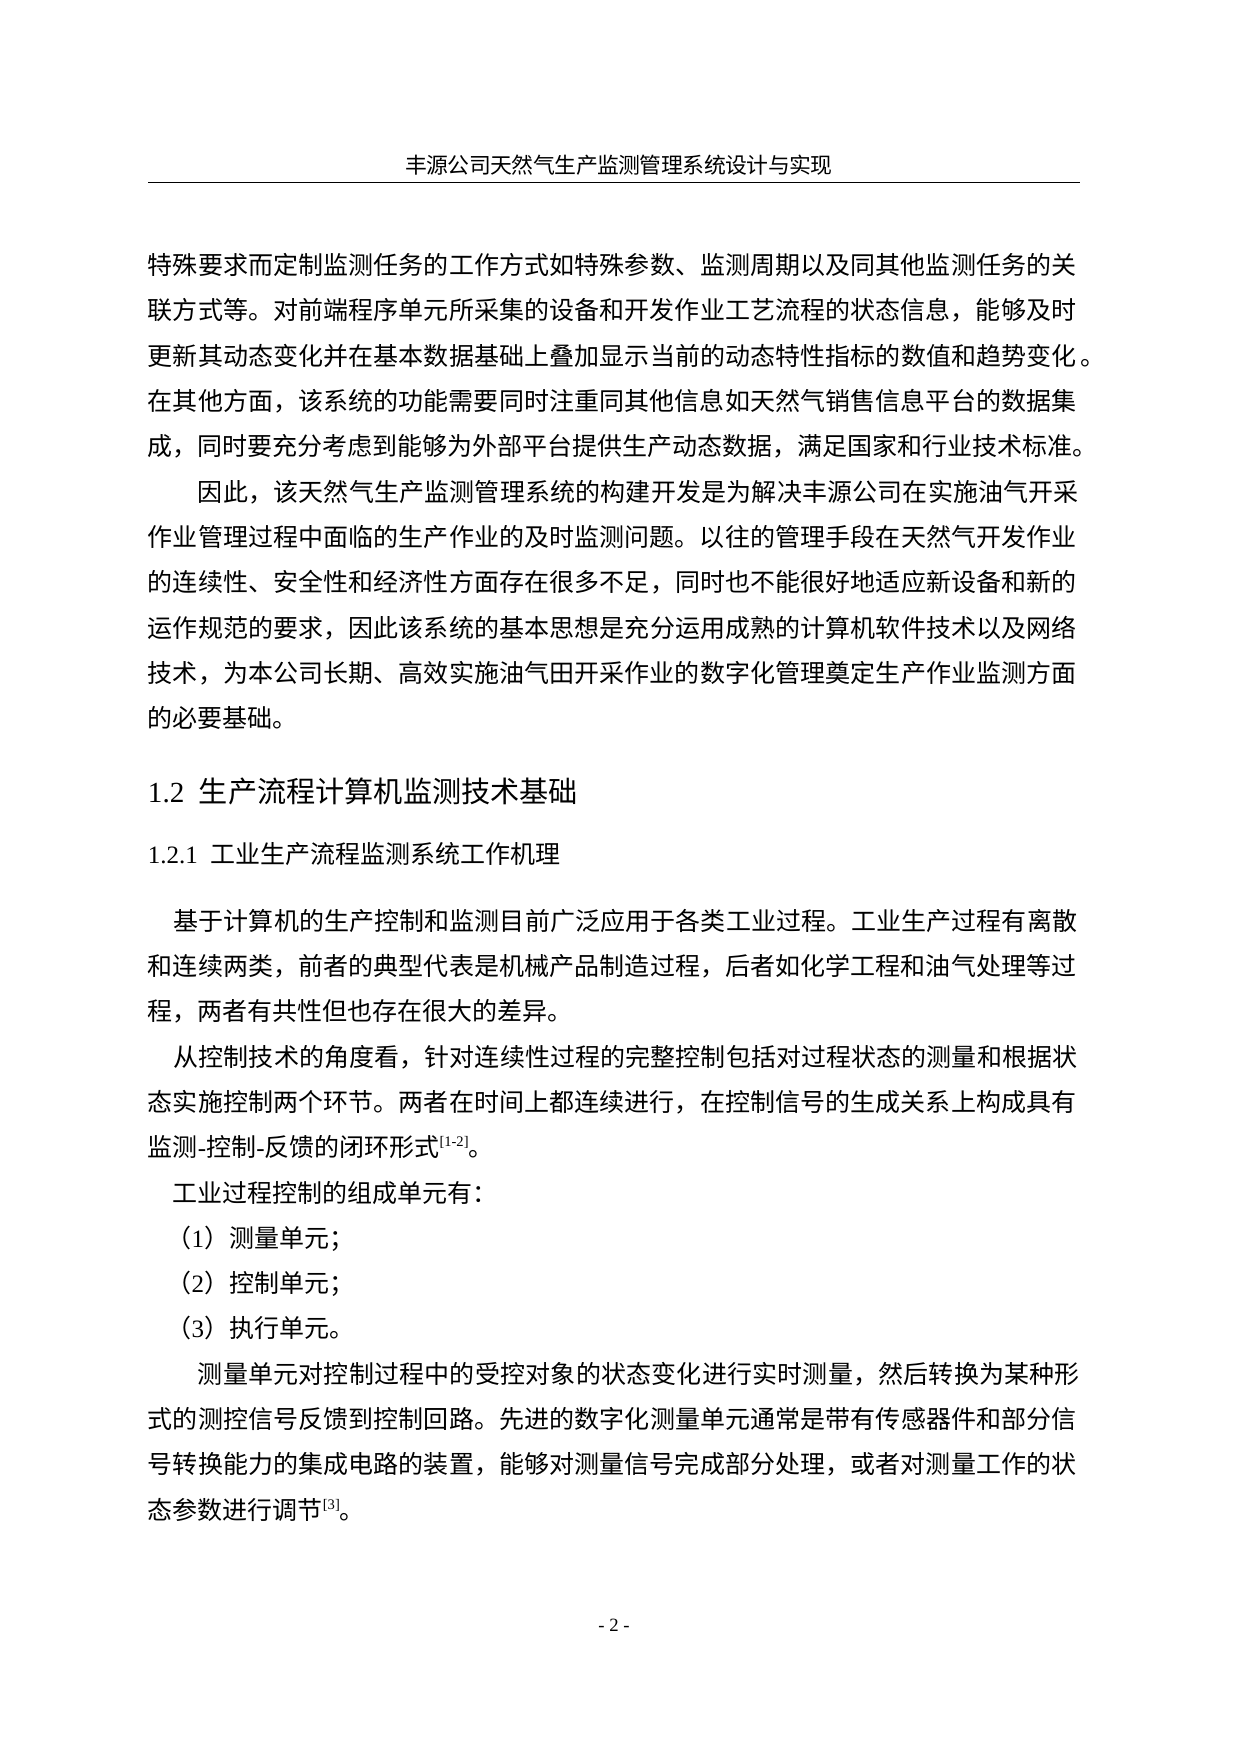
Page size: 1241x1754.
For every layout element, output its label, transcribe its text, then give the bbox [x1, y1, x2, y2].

subtitle 1.2.1 工业生产流程监测系统工作机理 [148, 834, 1080, 871]
text （1）测量单元； [148, 1218, 1080, 1254]
text 从控制技术的角度看，针对连续性过程的完整控制包括对过程状态的测量和根据状态实施控制两个环节。两者在时间上都连续进行，在控制信号的生成关系上构成具有监测-控制-反馈的闭环形式[1-2]。 [148, 1037, 1080, 1164]
text （3）执行单元。 [148, 1309, 1080, 1345]
text 基于计算机的生产控制和监测目前广泛应用于各类工业过程。工业生产过程有离散和连续两类，前者的典型代表是机械产品制造过程，后者如化学工程和油气处理等过程，两者有共性但也存在很大的差异。 [148, 901, 1080, 1028]
text 因此，该天然气生产监测管理系统的构建开发是为解决丰源公司在实施油气开采作业管理过程中面临的生产作业的及时监测问题。以往的管理手段在天然气开发作业的连续性、安全性和经济性方面存在很多不足，同时也不能很好地适应新设备和新的运作规范的要求，因此该系统的基本思想是充分运用成熟的计算机软件技术以及网络技术，为本公司长期、高效实施油气田开采作业的数字化管理奠定生产作业监测方面的必要基础。 [148, 472, 1080, 735]
subtitle 1.2 生产流程计算机监测技术基础 [148, 769, 1080, 811]
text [148, 246, 1080, 463]
text 测量单元对控制过程中的受控对象的状态变化进行实时测量，然后转换为某种形式的测控信号反馈到控制回路。先进的数字化测量单元通常是带有传感器件和部分信号转换能力的集成电路的装置，能够对测量信号完成部分处理，或者对测量工作的状态参数进行调节[3]。 [148, 1354, 1080, 1526]
text 工业过程控制的组成单元有： [148, 1173, 1080, 1209]
text （2）控制单元； [148, 1264, 1080, 1300]
